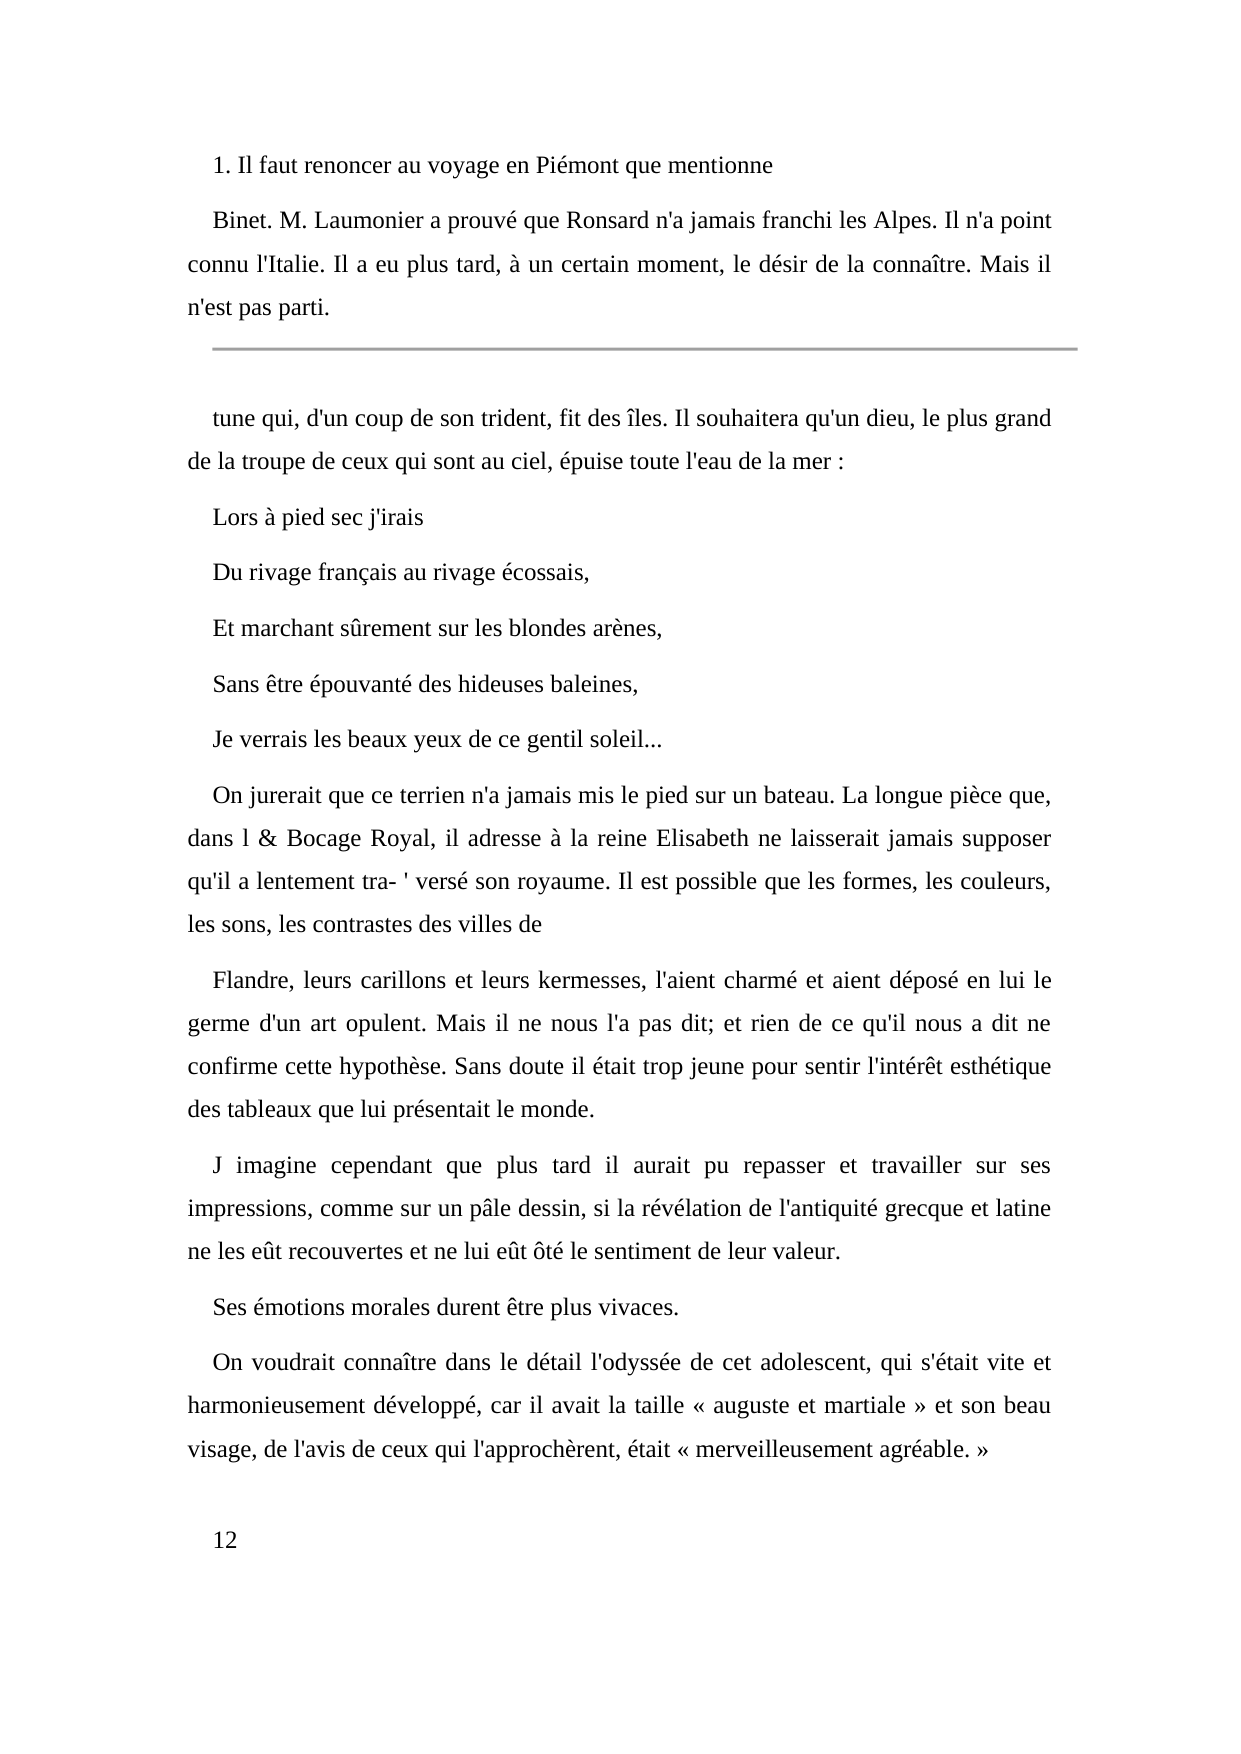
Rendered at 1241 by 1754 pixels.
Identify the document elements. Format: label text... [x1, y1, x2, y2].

text Sans être épouvanté des hideuses baleines, [187, 669, 1053, 697]
text Binet. M. Laumonier a prouvé que Ronsard n'a jamais franchi les Alpes. Il n'a point connu l'Italie. Il a eu plus tard, à un certain moment, le désir de la connaître. Mais il n'est pas parti. [187, 206, 1053, 321]
text Lors à pied sec j'irais [187, 502, 1053, 531]
text Du rivage français au rivage écossais, [187, 557, 1053, 586]
text On voudrait connaître dans le détail l'odyssée de cet adolescent, qui s'était vite et harmonieusement développé, car il avait la taille « auguste et martiale » et son beau visage, de l'avis de ceux qui l'approchèrent, était « merveilleusement agréable. » [187, 1347, 1053, 1462]
text Je verrais les beaux yeux de ce gentil soleil... [187, 724, 1053, 753]
text tune qui, d'un coup de son trident, fit des îles. Il souhaitera qu'un dieu, le plus grand de la troupe de ceux qui sont au ciel, épuise toute l'eau de la mer : [187, 403, 1053, 475]
text Flandre, leurs carillons et leurs kermesses, l'aient charmé et aient déposé en lui le germe d'un art opulent. Mais il ne nous l'a pas dit; et rien de ce qu'il nous a dit ne confirme cette hypothèse. Sans doute il était trop jeune pour sentir l'intérêt esthétique des tableaux que lui présentait le monde. [187, 965, 1053, 1123]
text J imagine cependant que plus tard il aurait pu repasser et travailler sur ses impressions, comme sur un pâle dessin, si la révélation de l'antiquité grecque et latine ne les eût recouvertes et ne lui eût ôté le sentiment de leur valeur. [187, 1150, 1053, 1265]
text 1. Il faut renoncer au voyage en Piémont que mentionne [187, 150, 1053, 179]
text Ses émotions morales durent être plus vivaces. [187, 1292, 1053, 1321]
text Et marchant sûrement sur les blondes arènes, [187, 613, 1053, 642]
text On jurerait que ce terrien n'a jamais mis le pied sur un bateau. La longue pièce que, dans l & Bocage Royal, il adresse à la reine Elisabeth ne laisserait jamais supposer qu'il a lentement tra- ' versé son royaume. Il est possible que les formes, les couleurs, les sons, les contrastes des villes de [187, 780, 1053, 938]
